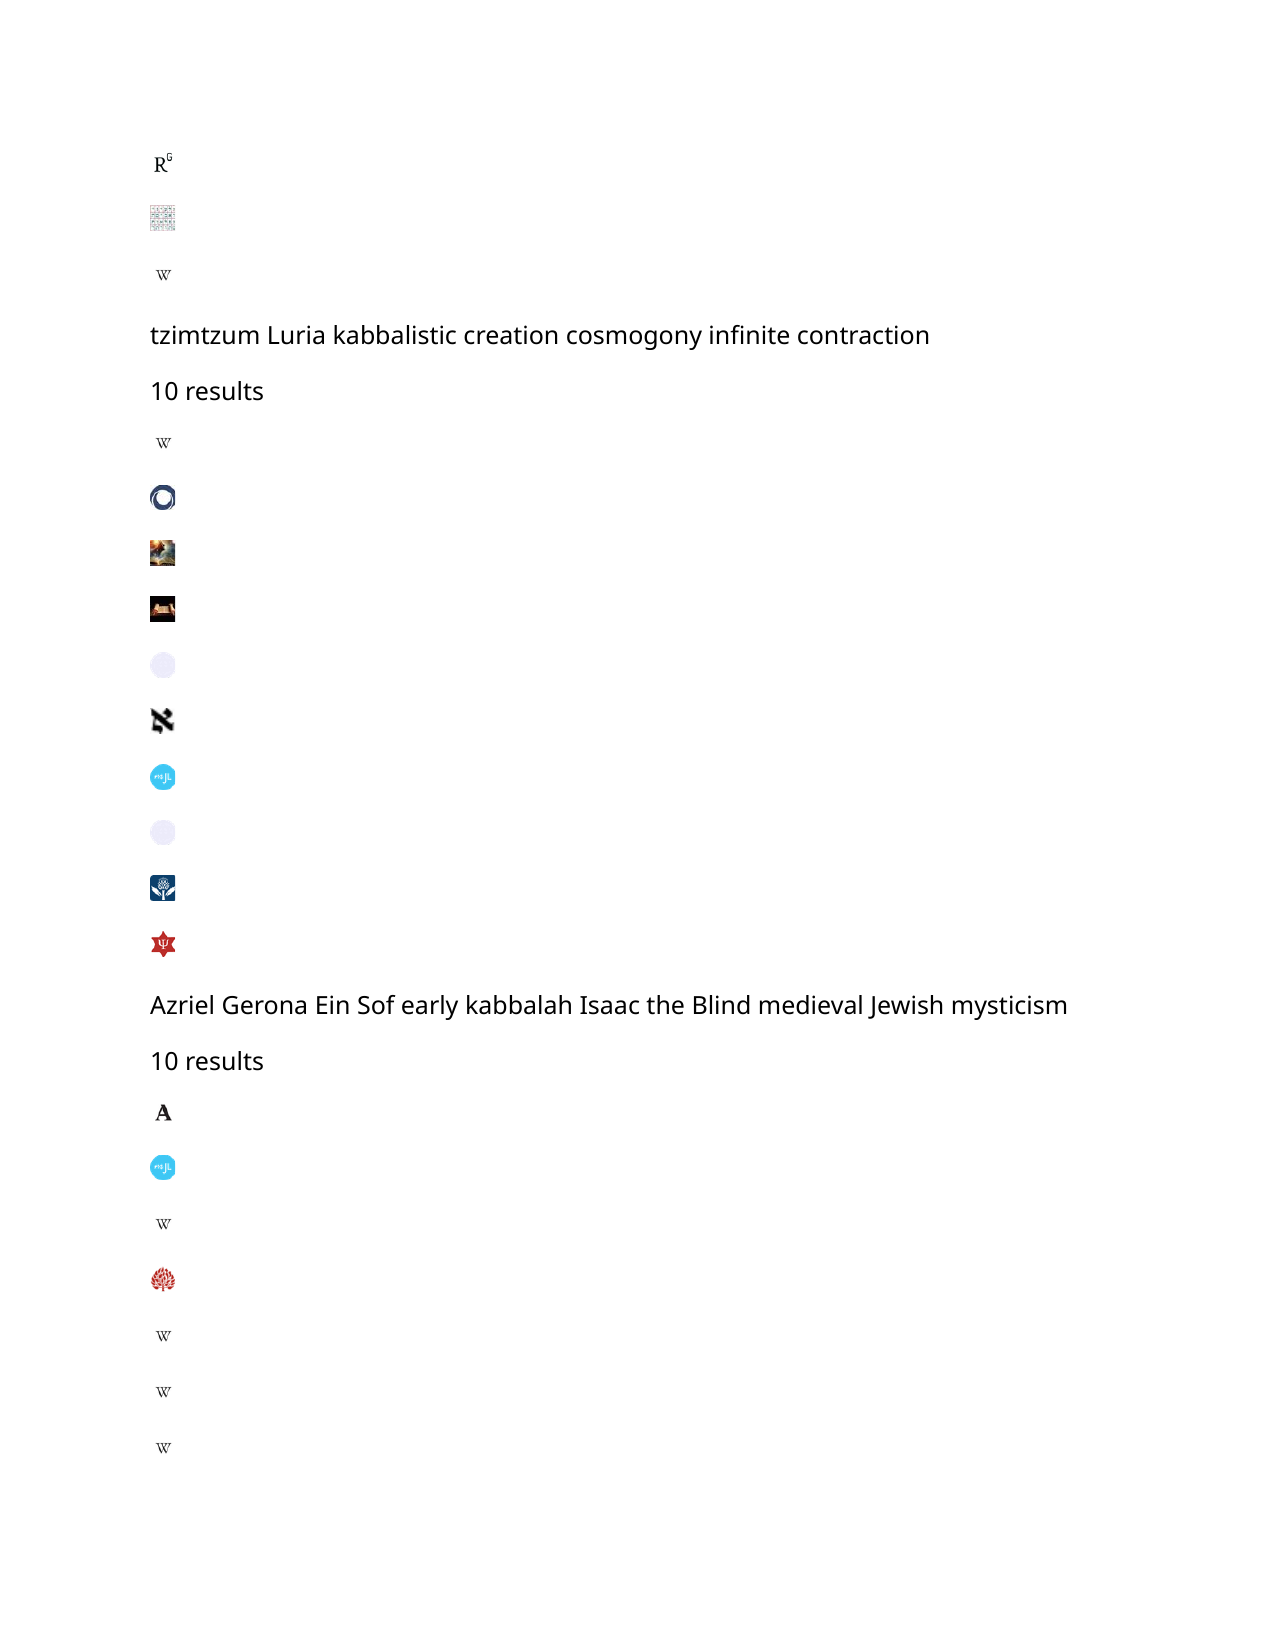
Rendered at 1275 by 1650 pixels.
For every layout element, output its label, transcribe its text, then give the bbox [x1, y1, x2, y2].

picture [150, 1266, 175, 1292]
picture [150, 485, 175, 510]
picture [150, 596, 175, 622]
text Azriel Gerona Ein Sof early kabbalah Isaac the Blind medieval Jewish mysticism [150, 987, 1125, 1022]
picture [150, 931, 175, 957]
picture [150, 652, 175, 678]
text 10 results [150, 1043, 1125, 1077]
picture [150, 1210, 175, 1236]
picture [150, 1322, 175, 1348]
picture [150, 1434, 175, 1460]
text tzimtzum Luria kabbalistic creation cosmogony infinite contraction [150, 317, 1125, 352]
text 10 results [150, 373, 1125, 407]
picture [150, 1155, 175, 1180]
picture [150, 875, 175, 901]
picture [150, 1099, 175, 1125]
picture [150, 1378, 175, 1404]
picture [150, 261, 175, 287]
picture [150, 820, 175, 845]
picture [150, 429, 175, 455]
picture [150, 708, 175, 734]
picture [150, 764, 175, 790]
picture [150, 205, 175, 231]
picture [150, 540, 175, 566]
picture [150, 150, 175, 175]
